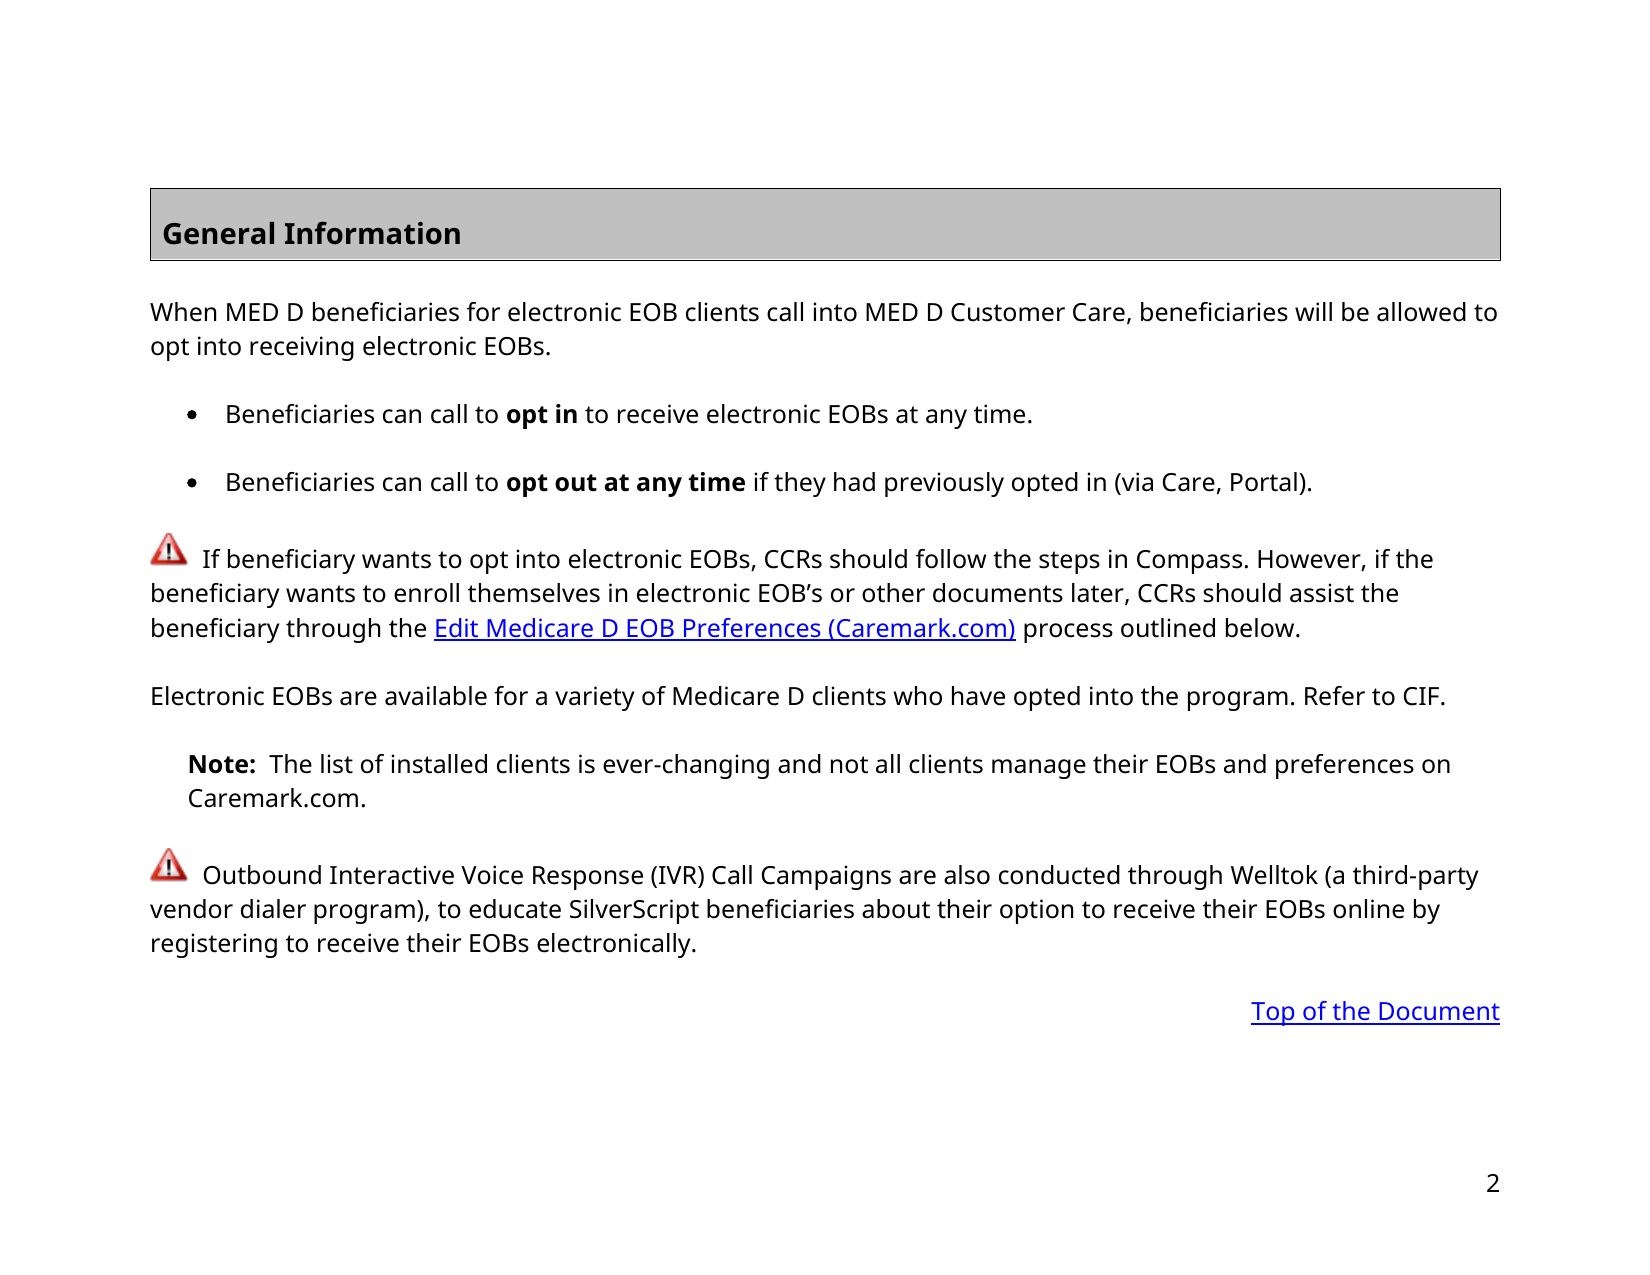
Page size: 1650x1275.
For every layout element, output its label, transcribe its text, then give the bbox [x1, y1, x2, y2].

text Outbound Interactive Voice Response (IVR) Call Campaigns are also conducted through Welltok (a third-party vendor dialer program), to educate SilverScript beneficiaries about their option to receive their EOBs online by registering to receive their EOBs electronically. [150, 849, 1500, 960]
list Beneficiaries can call to opt in to receive electronic EOBs at any time. [187, 397, 1500, 431]
list Beneficiaries can call to opt out at any time if they had previously opted in (via Care, Portal). [187, 465, 1500, 499]
text When MED D beneficiaries for electronic EOB clients call into MED D Customer Care, beneficiaries will be allowed to opt into receiving electronic EOBs. [150, 294, 1500, 363]
picture [150, 848, 190, 885]
picture [150, 533, 190, 569]
text Note: The list of installed clients is ever-changing and not all clients manage their EOBs and preferences on Caremark.com. [187, 746, 1500, 814]
text If beneficiary wants to opt into electronic EOBs, CCRs should follow the steps in Compass. However, if the beneficiary wants to enroll themselves in electronic EOB’s or other documents later, CCRs should assist the beneficiary through the Edit Medicare D EOB Preferences (Caremark.com) process outlined below. [150, 533, 1500, 644]
text Electronic EOBs are available for a variety of Medicare D clients who have opted into the program. Refer to CIF. [150, 678, 1500, 712]
table_header General Information [151, 189, 1500, 259]
text Top of the Document [150, 994, 1500, 1028]
